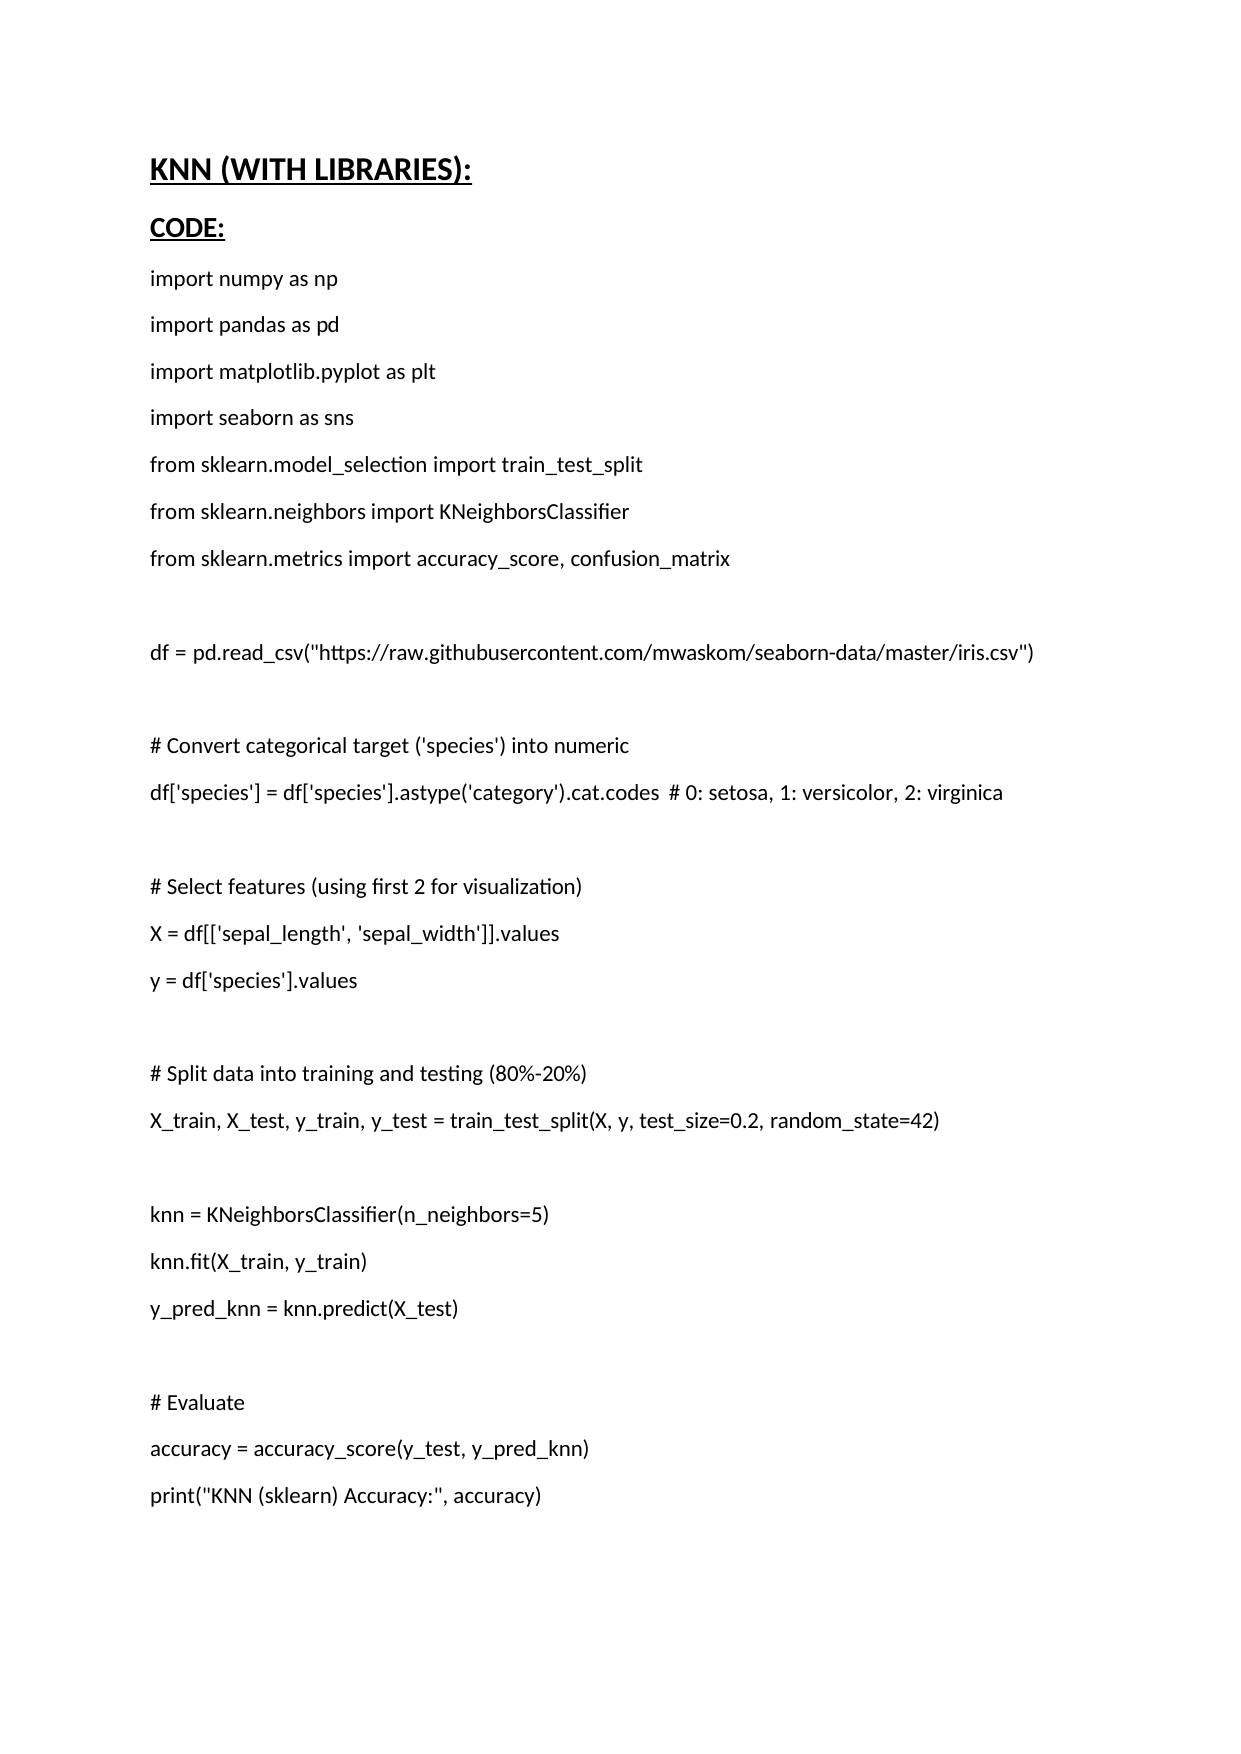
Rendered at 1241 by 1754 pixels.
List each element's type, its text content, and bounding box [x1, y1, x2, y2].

text df = pd.read_csv("https://raw.githubusercontent.com/mwaskom/seaborn-data/master/iris.csv") [150, 638, 1093, 666]
text knn = KNeighborsClassifier(n_neighbors=5) knn.fit(X_train, y_train) [150, 1200, 585, 1275]
text from sklearn.model_selection import train_test_split from sklearn.neighbors import KNeighborsClassifier [150, 450, 644, 525]
text # Select features (using first 2 for visualization) [150, 872, 1093, 900]
text X = df[['sepal_length', 'sepal_width']].values y = df['species'].values [150, 919, 563, 994]
text y_pred_knn = knn.predict(X_test) [150, 1294, 1093, 1322]
text import numpy as np import pandas as pd [150, 264, 377, 338]
text CODE: [150, 209, 1093, 244]
text from sklearn.metrics import accuracy_score, confusion_matrix [150, 544, 1093, 572]
text import matplotlib.pyplot as plt import seaborn as sns [150, 357, 492, 432]
text accuracy = accuracy_score(y_test, y_pred_knn) print("KNN (sklearn) Accuracy:", accuracy) [150, 1434, 635, 1509]
text df['species'] = df['species'].astype('category').cat.codes # 0: setosa, 1: versicolor, 2: virginica [150, 778, 1093, 806]
text # Evaluate [150, 1388, 1093, 1416]
text X_train, X_test, y_train, y_test = train_test_split(X, y, test_size=0.2, random_state=42) [150, 1106, 1093, 1134]
text # Convert categorical target ('species') into numeric [150, 732, 1093, 759]
subtitle KNN (WITH LIBRARIES): [150, 148, 1093, 189]
text # Split data into training and testing (80%-20%) [150, 1059, 1093, 1087]
